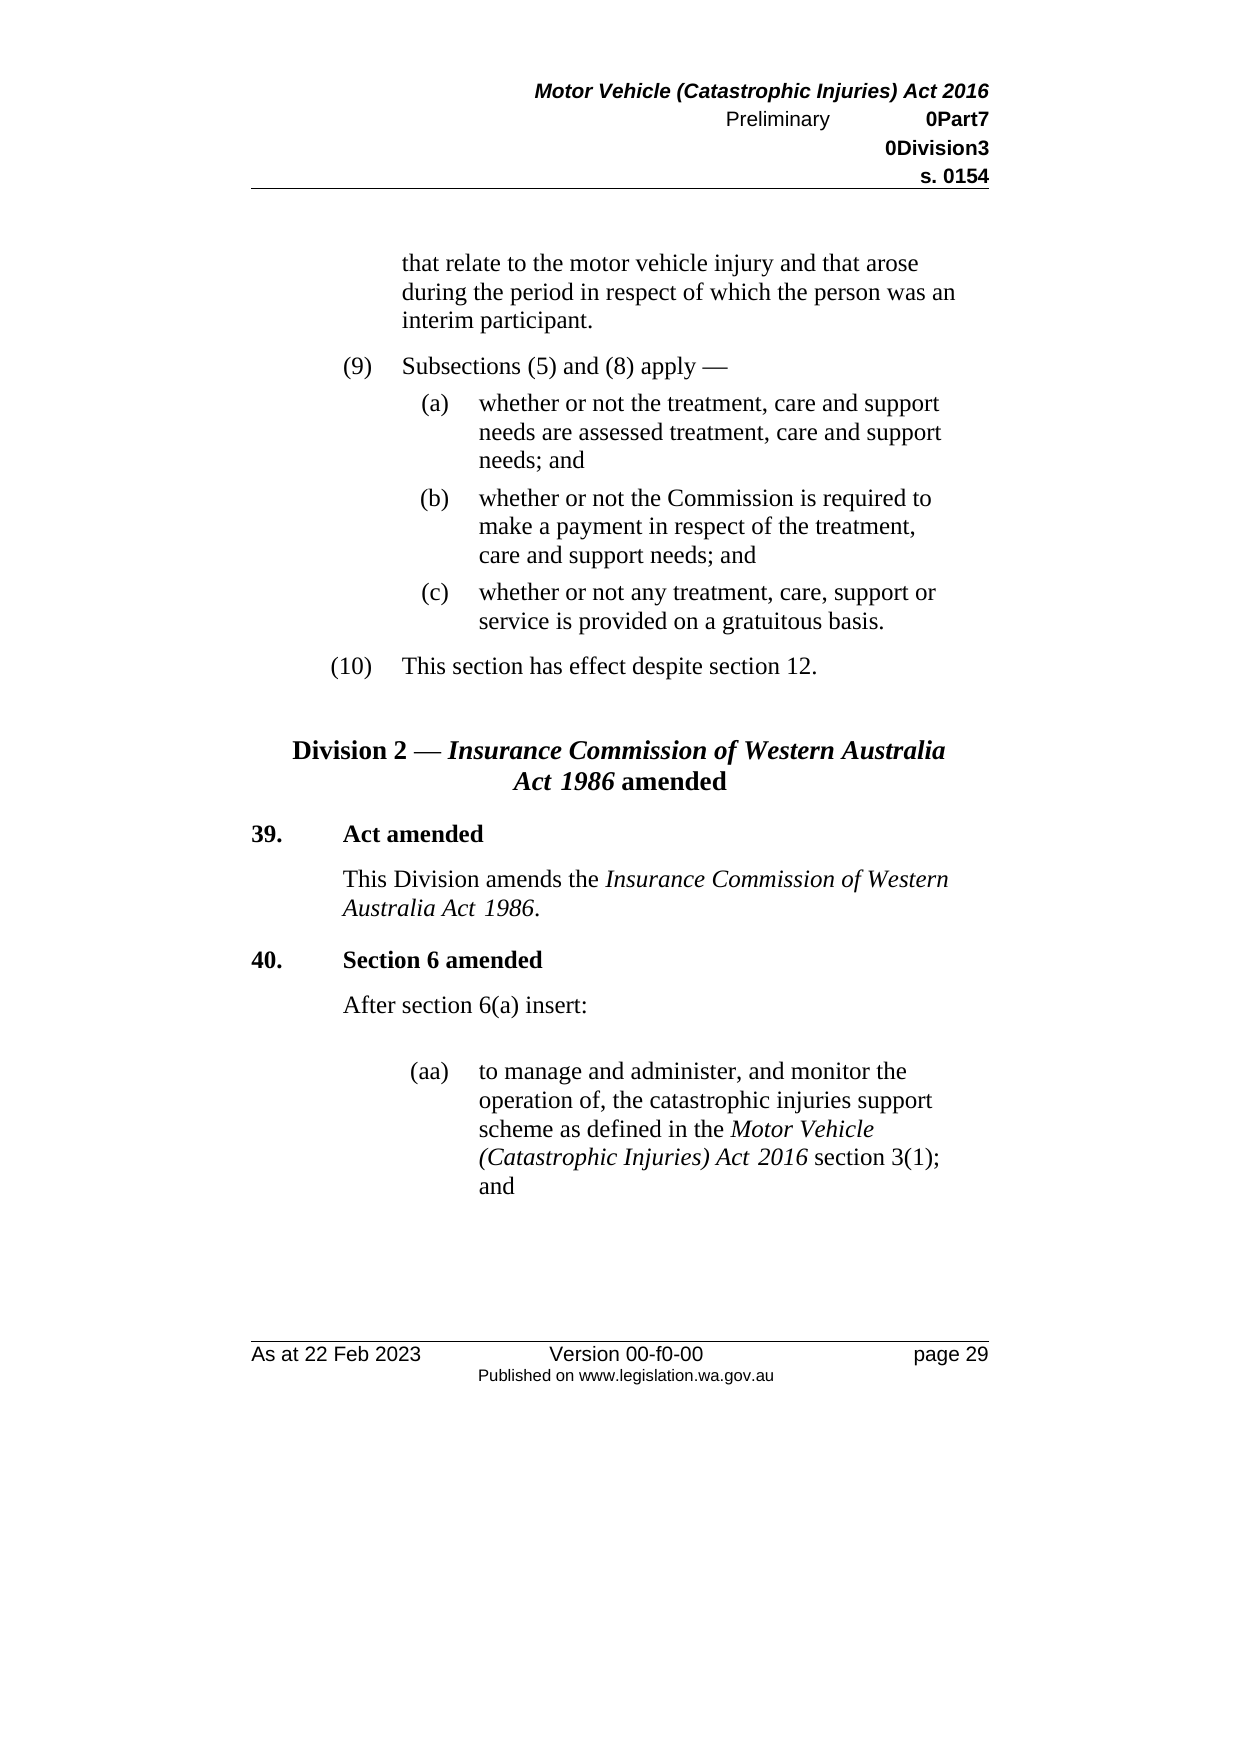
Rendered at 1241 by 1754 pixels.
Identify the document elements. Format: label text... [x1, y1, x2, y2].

text (9) Subsections (5) and (8) apply — [313, 351, 959, 380]
subtitle 40. Section 6 amended [251, 945, 989, 974]
text (c) whether or not any treatment, care, support or service is provided on a gratuitous basis. [390, 577, 959, 635]
subtitle Division 2 — Insurance Commission of Western Australia Act 1986 amended [251, 734, 989, 796]
text (10) This section has effect despite section 12. [313, 651, 959, 680]
text After section 6(a) insert: [251, 990, 989, 1019]
text (a) whether or not the treatment, care and support needs are assessed treatment, care and support needs; and [390, 388, 959, 474]
text This Division amends the Insurance Commission of Western Australia Act 1986. [251, 864, 989, 922]
text (aa) to manage and administer, and monitor the operation of, the catastrophic injuries support scheme as defined in the Motor Vehicle (Catastrophic Injuries) Act 2016 section 3(1); and [390, 1056, 959, 1200]
text (b) whether or not the Commission is required to make a payment in respect of the treatment, care and support needs; and [390, 483, 959, 569]
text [313, 248, 959, 334]
subtitle 39. Act amended [251, 819, 989, 848]
